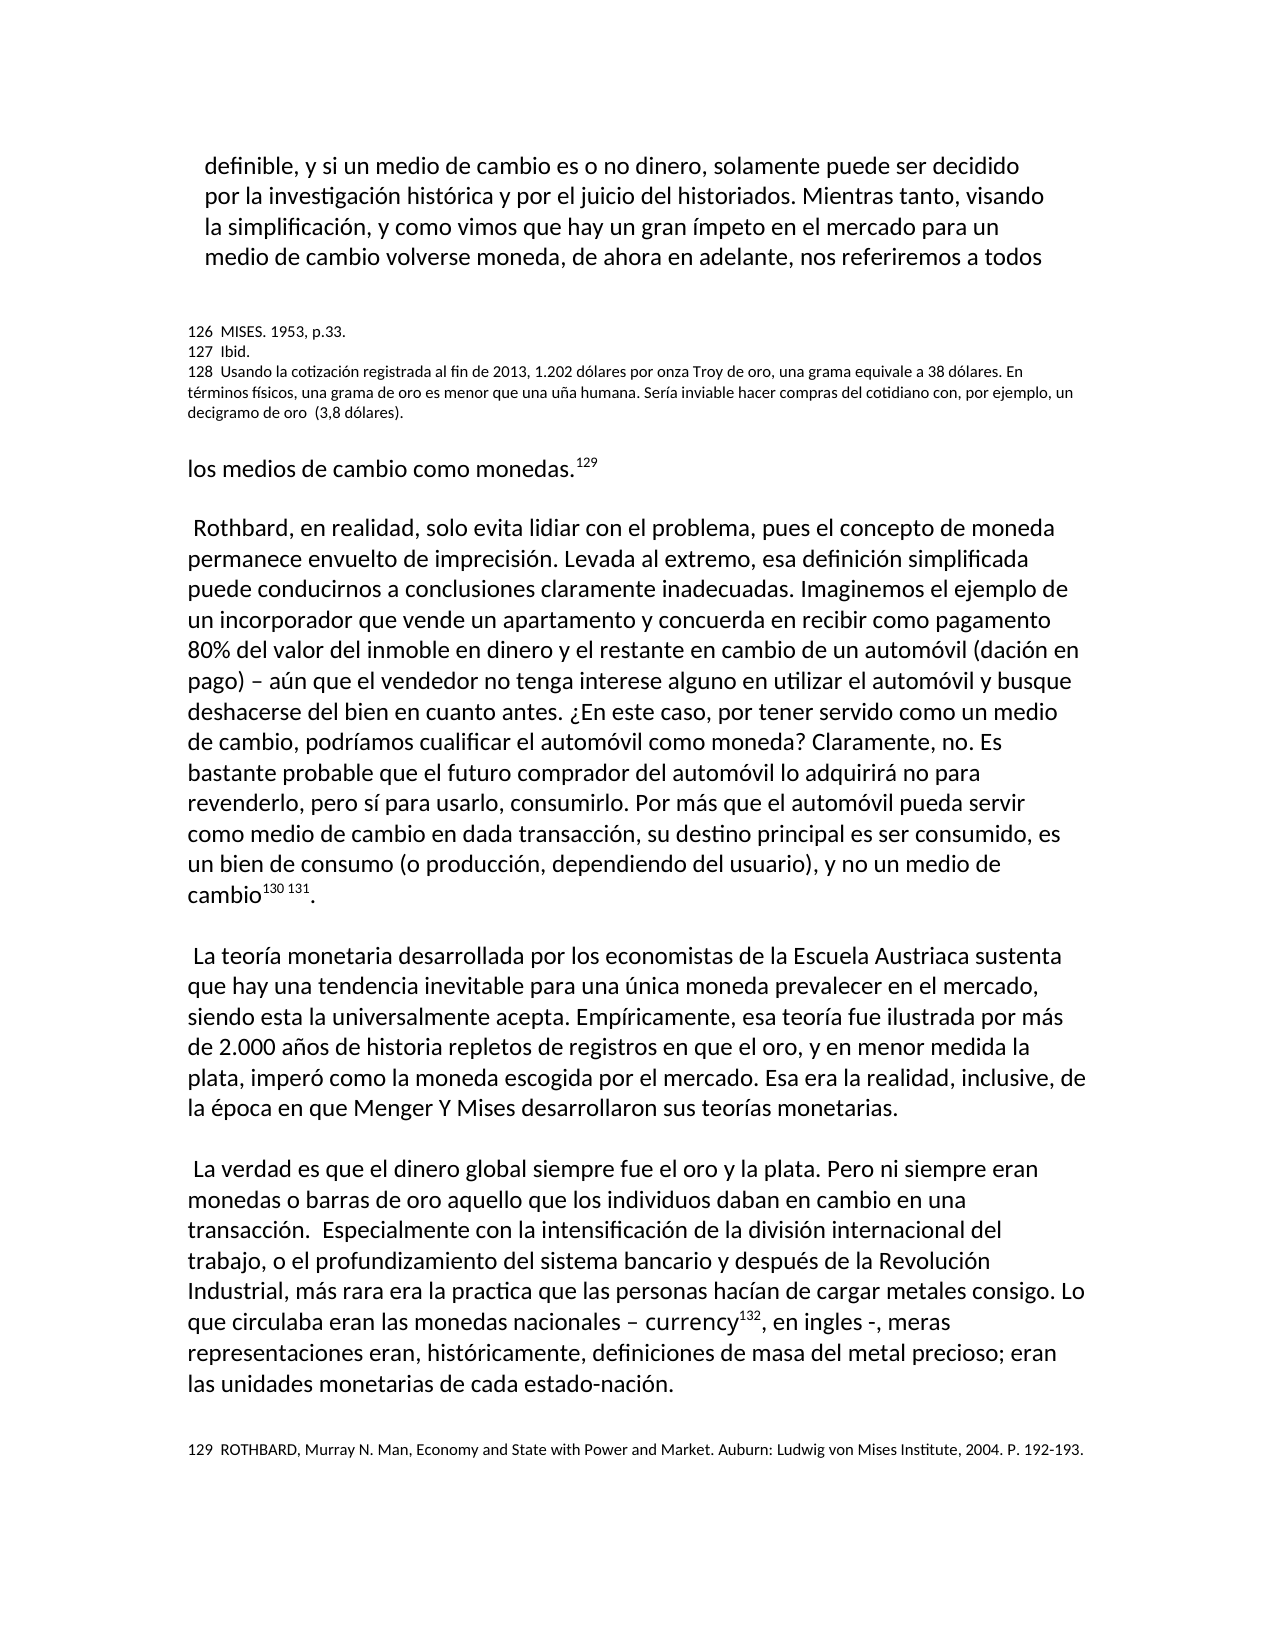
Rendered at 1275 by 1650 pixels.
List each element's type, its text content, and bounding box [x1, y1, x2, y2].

text por la investigación histórica y por el juicio del historiados. Mientras tanto, visando [187, 181, 1087, 211]
text La verdad es que el dinero global siempre fue el oro y la plata. Pero ni siempre eran monedas o barras de oro aquello que los individuos daban en cambio en una transacción. Especialmente con la intensificación de la división internacional del trabajo, o el profundizamiento del sistema bancario y después de la Revolución Industrial, más rara era la practica que las personas hacían de cargar metales consigo. Lo que circulaba eran las monedas nacionales – currency132, en ingles -, meras representaciones eran, históricamente, definiciones de masa del metal precioso; eran las unidades monetarias de cada estado-nación. [187, 1153, 1087, 1398]
text 127 Ibid. [187, 341, 1087, 362]
text los medios de cambio como monedas.129 [187, 453, 1087, 484]
text La teoría monetaria desarrollada por los economistas de la Escuela Austriaca sustenta que hay una tendencia inevitable para una única moneda prevalecer en el mercado, siendo esta la universalmente acepta. Empíricamente, esa teoría fue ilustrada por más de 2.000 años de historia repletos de registros en que el oro, y en menor medida la plata, imperó como la moneda escogida por el mercado. Esa era la realidad, inclusive, de la época en que Menger Y Mises desarrollaron sus teorías monetarias. [187, 940, 1087, 1123]
text 128 Usando la cotización registrada al fin de 2013, 1.202 dólares por onza Troy de oro, una grama equivale a 38 dólares. En términos físicos, una grama de oro es menor que una uña humana. Sería inviable hacer compras del cotidiano con, por ejemplo, un decigramo de oro (3,8 dólares). [187, 362, 1087, 423]
text 126 MISES. 1953, p.33. [187, 321, 1087, 341]
text Rothbard, en realidad, solo evita lidiar con el problema, pues el concepto de moneda permanece envuelto de imprecisión. Levada al extremo, esa definición simplificada puede conducirnos a conclusiones claramente inadecuadas. Imaginemos el ejemplo de un incorporador que vende un apartamento y concuerda en recibir como pagamento 80% del valor del inmoble en dinero y el restante en cambio de un automóvil (dación en pago) – aún que el vendedor no tenga interese alguno en utilizar el automóvil y busque deshacerse del bien en cuanto antes. ¿En este caso, por tener servido como un medio de cambio, podríamos cualificar el automóvil como moneda? Claramente, no. Es bastante probable que el futuro comprador del automóvil lo adquirirá no para revenderlo, pero sí para usarlo, consumirlo. Por más que el automóvil pueda servir como medio de cambio en dada transacción, su destino principal es ser consumido, es un bien de consumo (o producción, dependiendo del usuario), y no un medio de cambio130 131. [187, 512, 1087, 909]
text 129 ROTHBARD, Murray N. Man, Economy and State with Power and Market. Auburn: Ludwig von Mises Institute, 2004. P. 192-193. [187, 1439, 1087, 1459]
text medio de cambio volverse moneda, de ahora en adelante, nos referiremos a todos [187, 242, 1087, 272]
text definible, y si un medio de cambio es o no dinero, solamente puede ser decidido [187, 150, 1087, 181]
text la simplificación, y como vimos que hay un gran ímpeto en el mercado para un [187, 211, 1087, 242]
